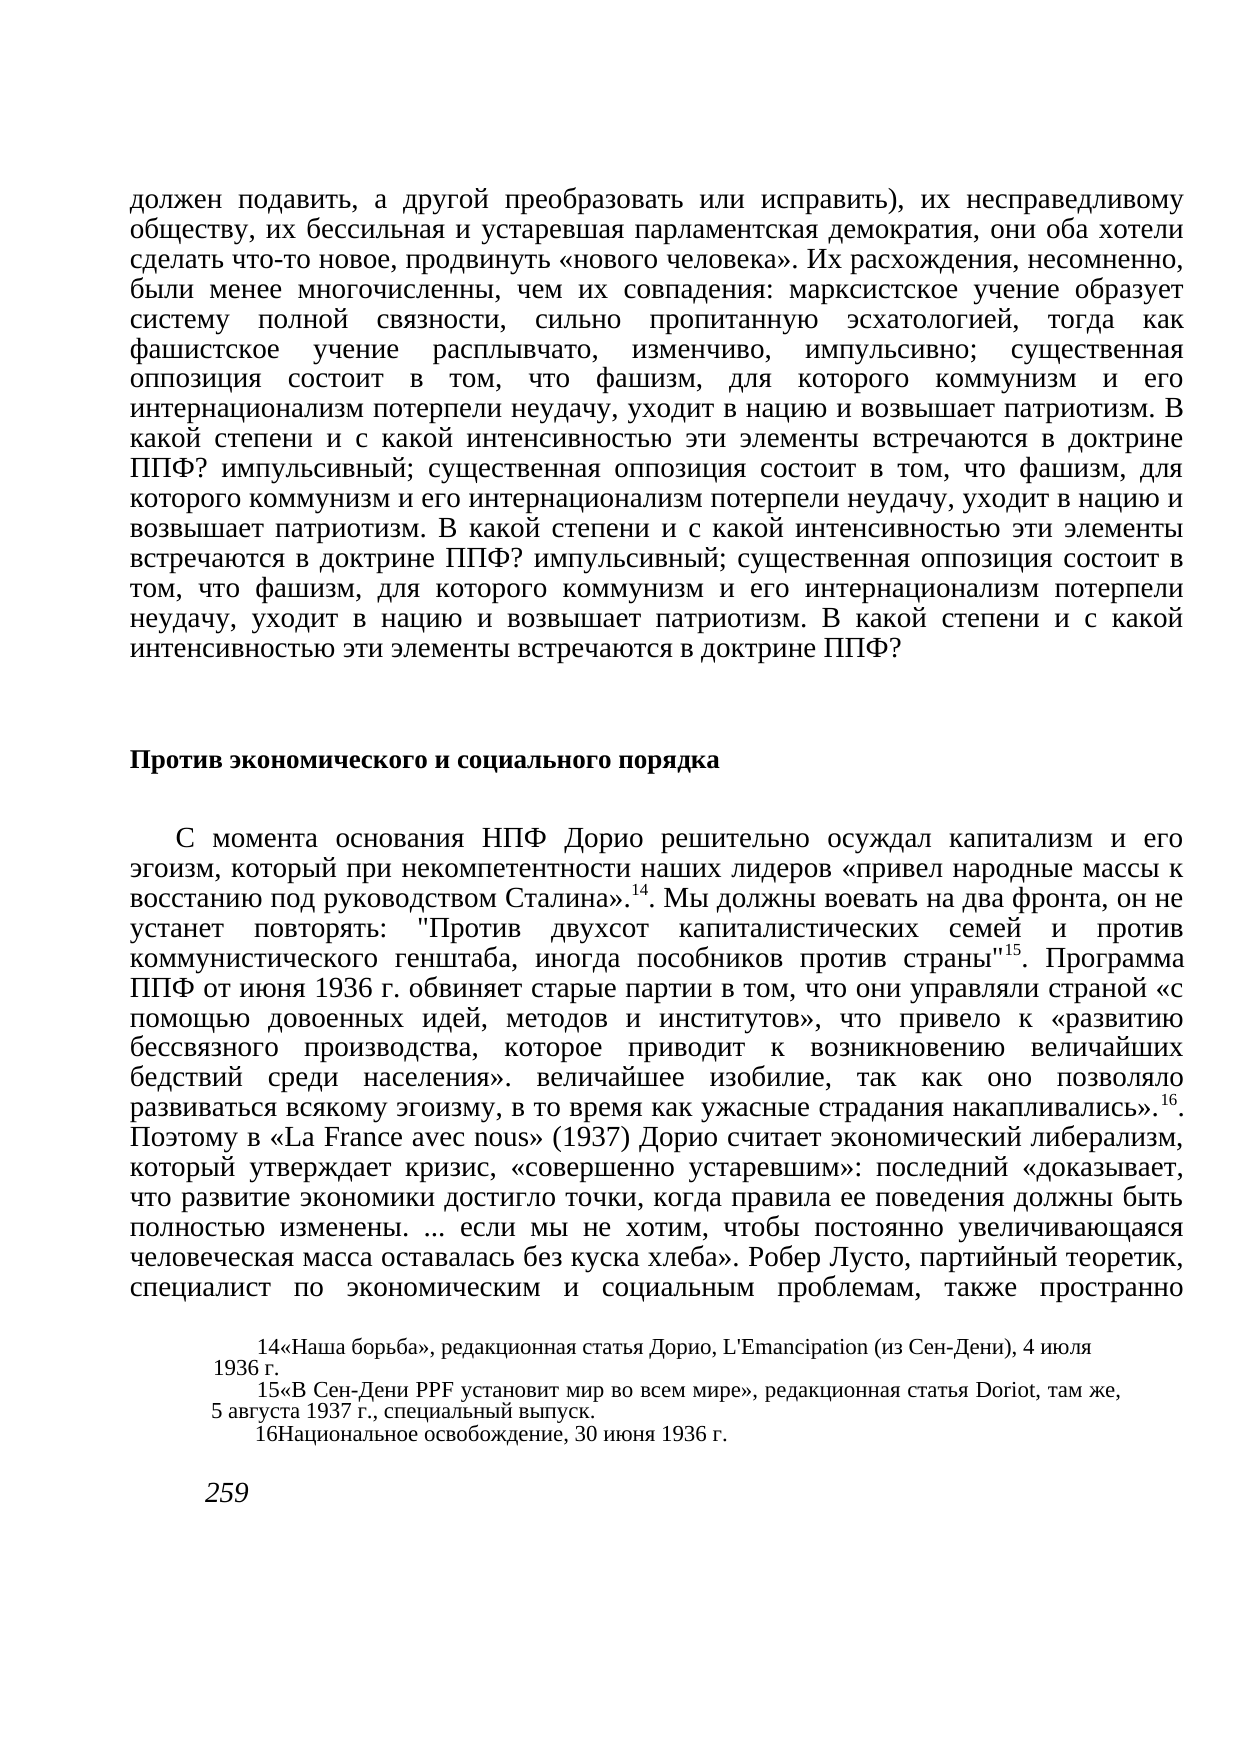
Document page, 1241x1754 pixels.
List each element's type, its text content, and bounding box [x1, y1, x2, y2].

text Против экономического и социального порядка [52, 744, 1184, 774]
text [129, 824, 1184, 1302]
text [129, 185, 1184, 663]
